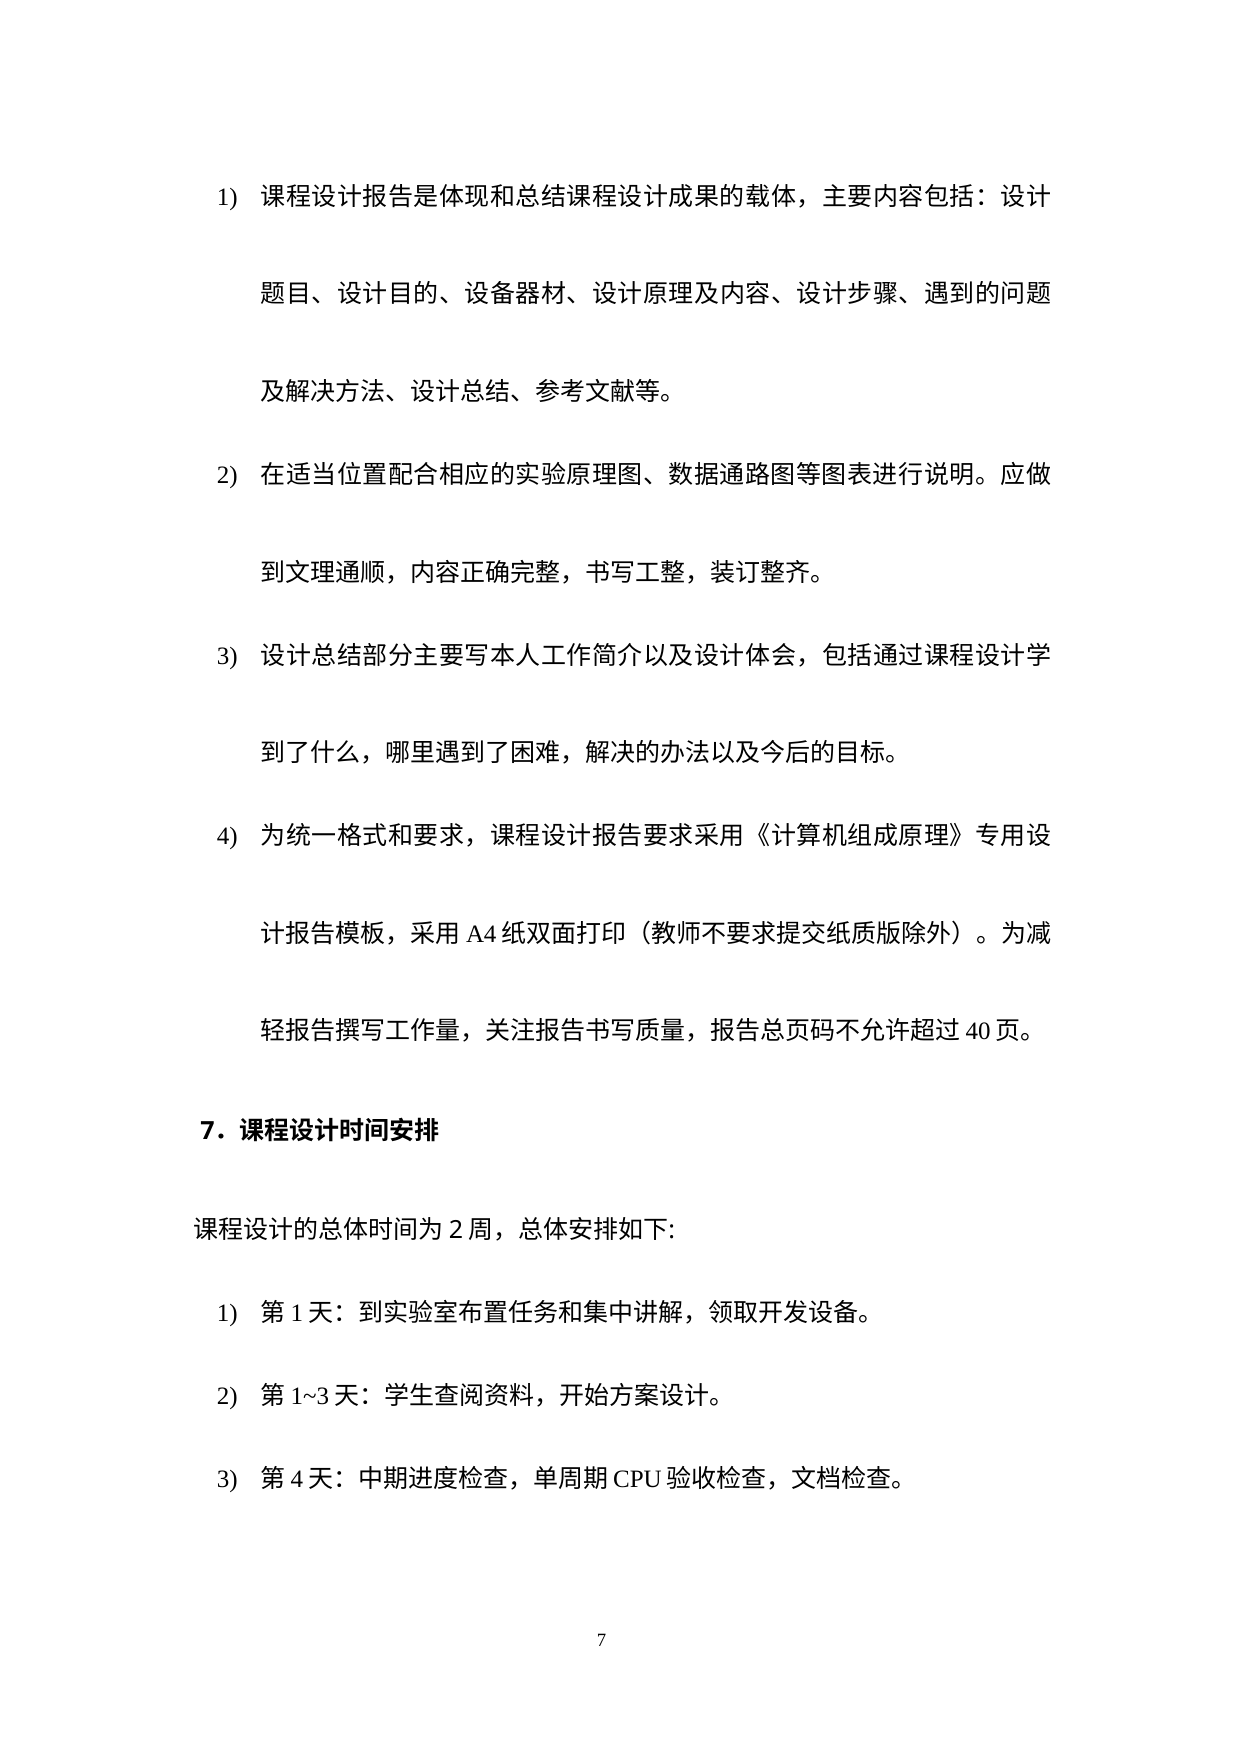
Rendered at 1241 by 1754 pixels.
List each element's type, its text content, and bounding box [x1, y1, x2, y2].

list 第1~3天：学生查阅资料，开始方案设计。 [217, 1361, 1053, 1426]
list 为统一格式和要求，课程设计报告要求采用《计算机组成原理》专用设计报告模板，采用A4纸双面打印（教师不要求提交纸质版除外）。为减轻报告撰写工作量，关注报告书写质量，报告总页码不允许超过40页。 [217, 801, 1053, 1061]
list 第1天：到实验室布置任务和集中讲解，领取开发设备。 [217, 1278, 1053, 1343]
list 第4天：中期进度检查，单周期CPU验收检查，文档检查。 [217, 1444, 1053, 1509]
list 课程设计报告是体现和总结课程设计成果的载体，主要内容包括：设计题目、设计目的、设备器材、设计原理及内容、设计步骤、遇到的问题及解决方法、设计总结、参考文献等。 [217, 162, 1053, 422]
list 在适当位置配合相应的实验原理图、数据通路图等图表进行说明。应做到文理通顺，内容正确完整，书写工整，装订整齐。 [217, 440, 1053, 603]
text 7．课程设计时间安排 [150, 1096, 1053, 1161]
text 课程设计的总体时间为2周，总体安排如下: [194, 1195, 1053, 1260]
list 设计总结部分主要写本人工作简介以及设计体会，包括通过课程设计学到了什么，哪里遇到了困难，解决的办法以及今后的目标。 [217, 621, 1053, 783]
